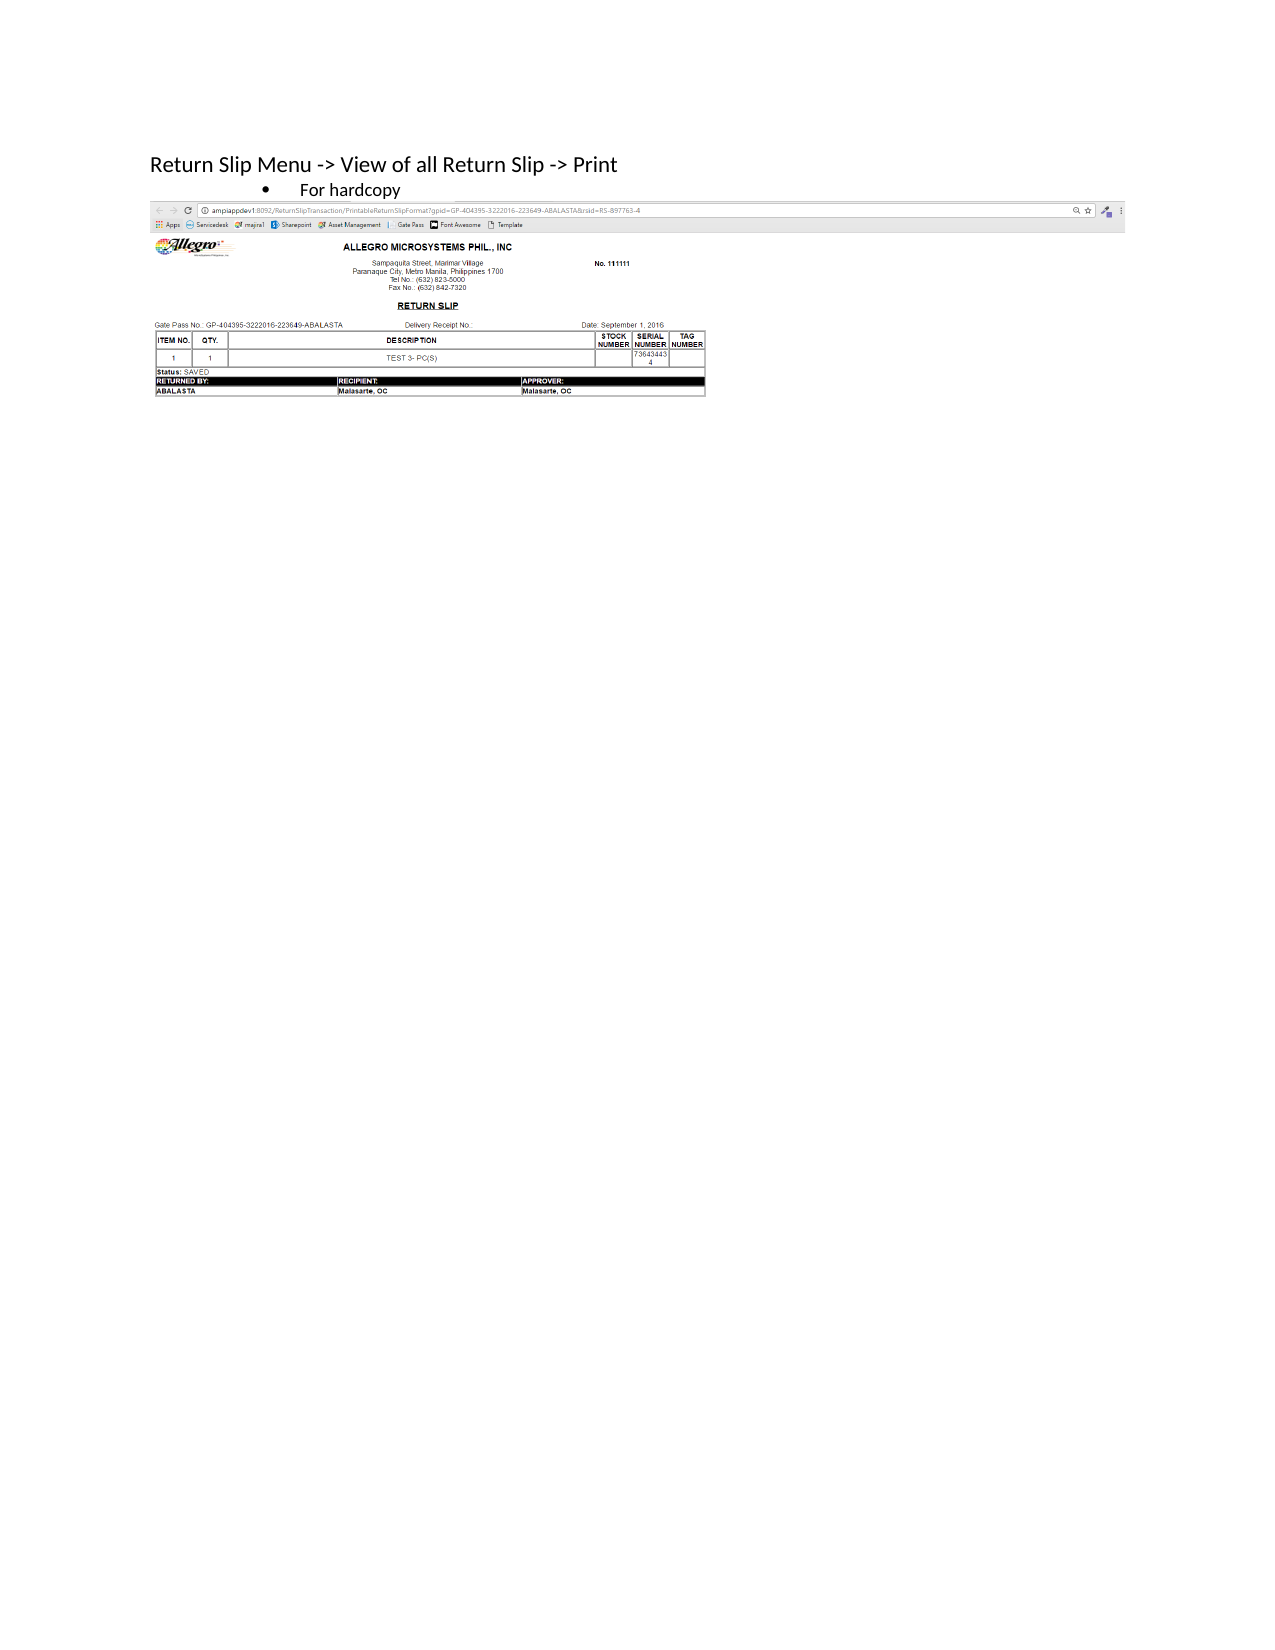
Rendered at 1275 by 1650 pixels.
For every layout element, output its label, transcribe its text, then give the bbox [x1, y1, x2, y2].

picture [150, 201, 1125, 778]
text Return Slip Menu -> View of all Return Slip -> Print [150, 150, 1125, 178]
list For hardcopy [262, 178, 1125, 201]
